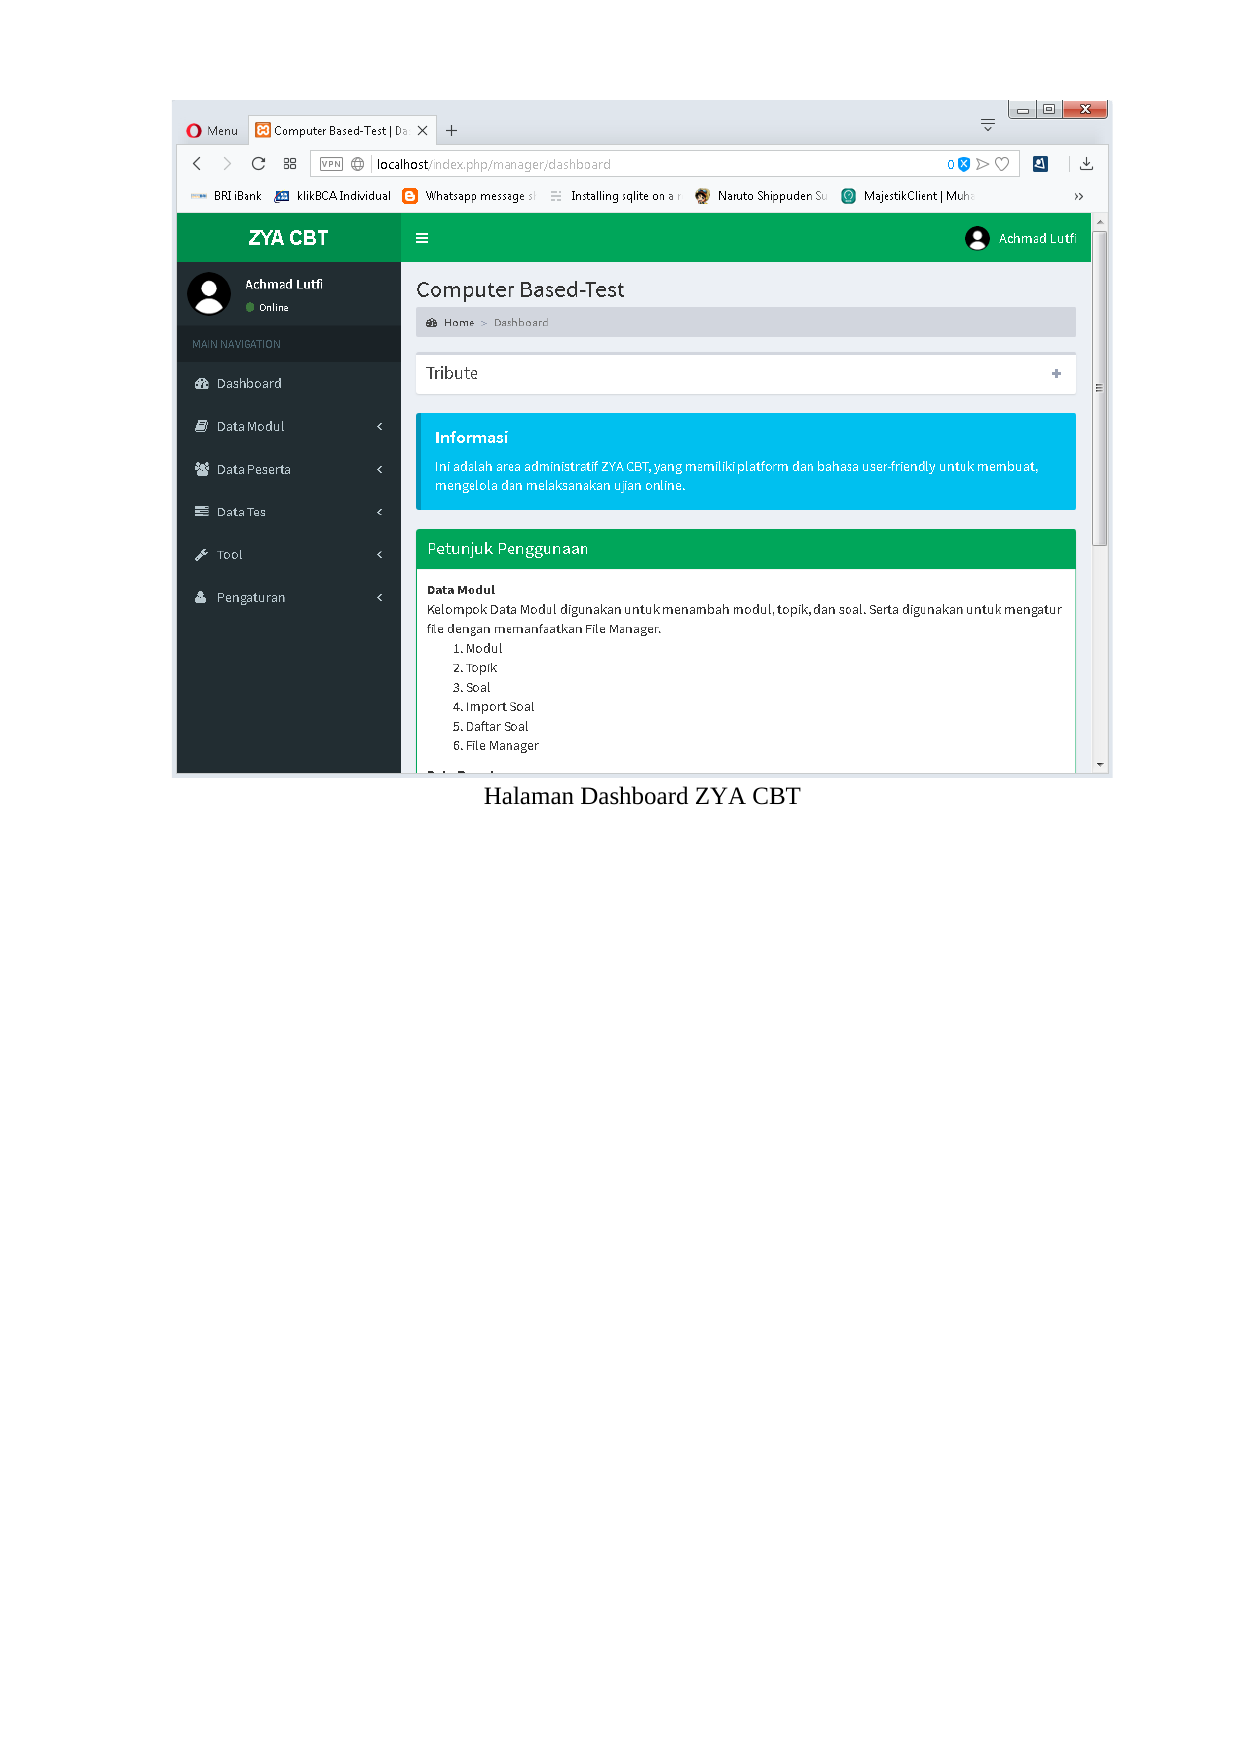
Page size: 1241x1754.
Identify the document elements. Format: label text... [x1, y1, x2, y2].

picture [171, 100, 1113, 778]
list Halaman Dashboard ZYA CBT [133, 781, 1152, 810]
